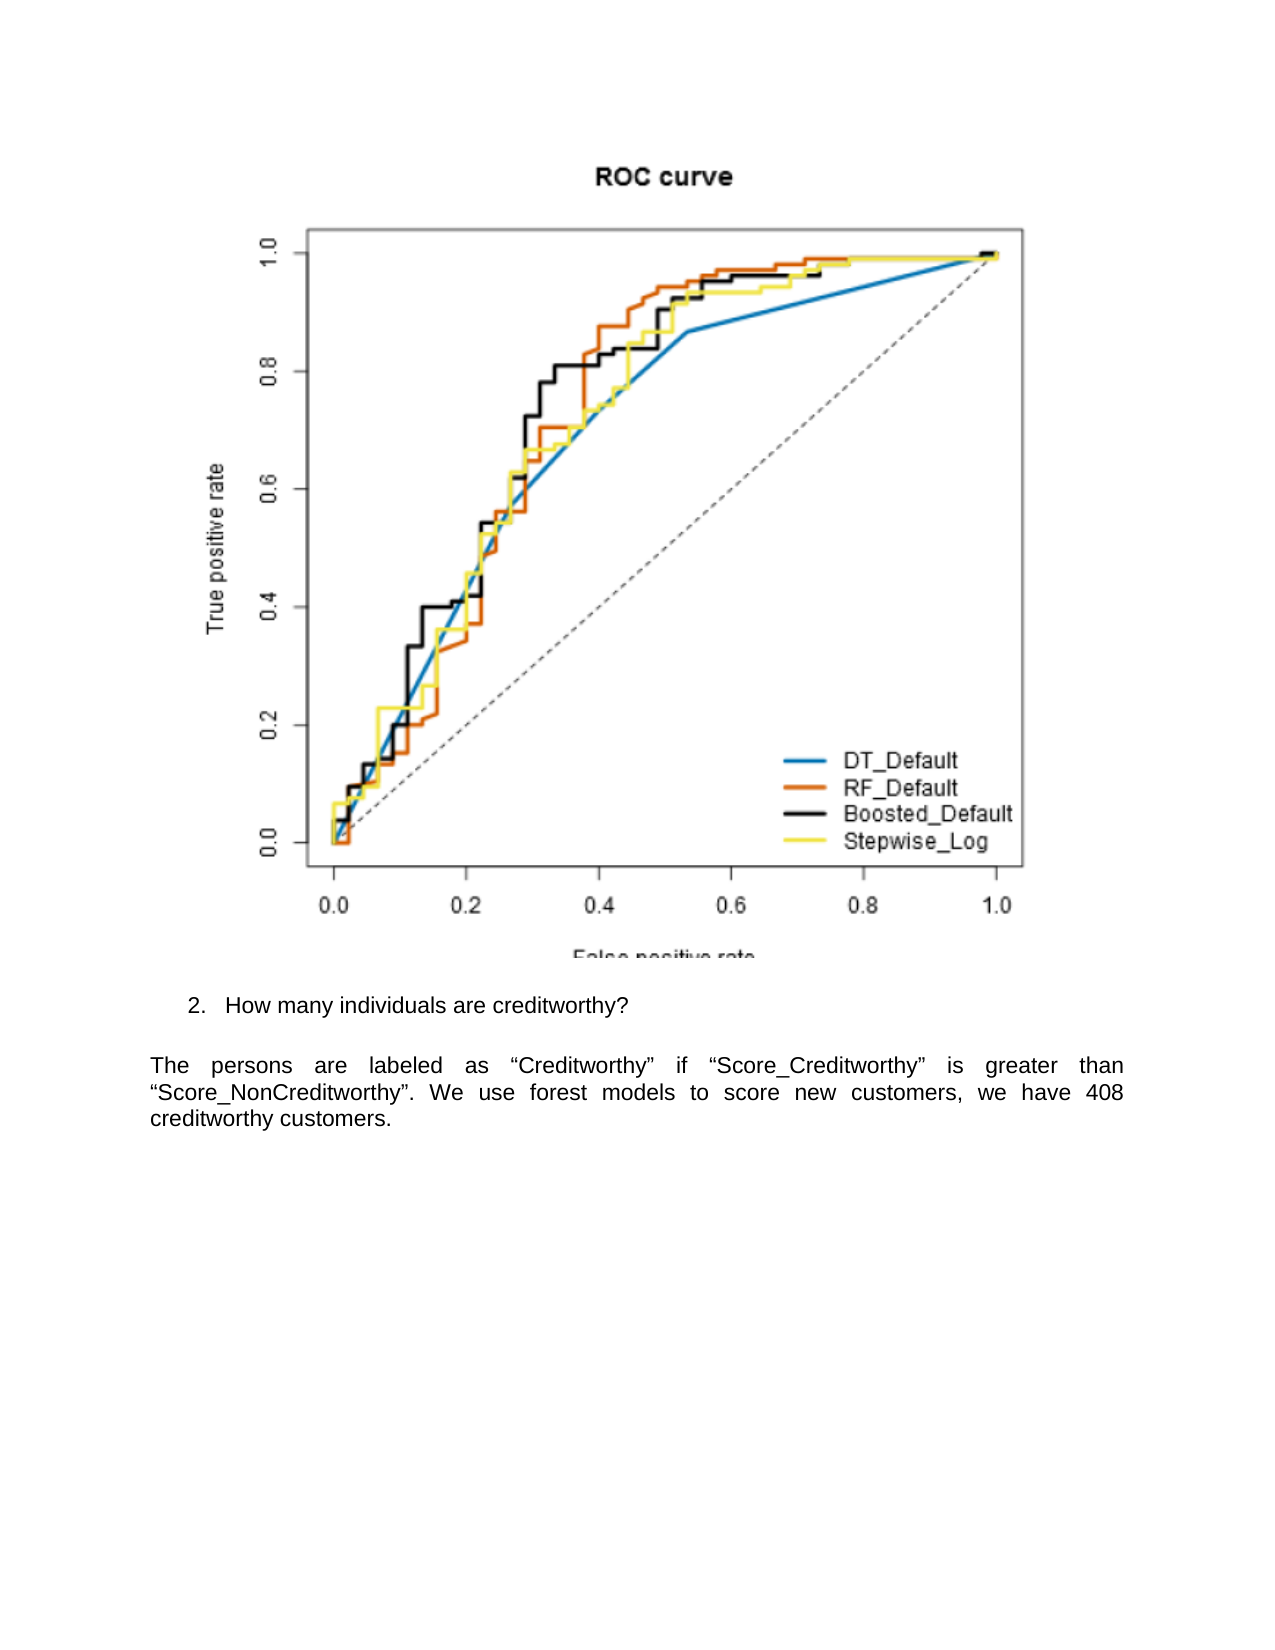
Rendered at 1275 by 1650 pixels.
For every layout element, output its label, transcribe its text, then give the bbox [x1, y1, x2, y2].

text The persons are labeled as “Creditworthy” if “Score_Creditworthy” is greater than “Score_NonCreditworthy”. We use forest models to score new customers, we have 408 creditworthy customers. [150, 1052, 1125, 1131]
list How many individuals are creditworthy? [150, 992, 1125, 1018]
picture [150, 150, 1124, 958]
